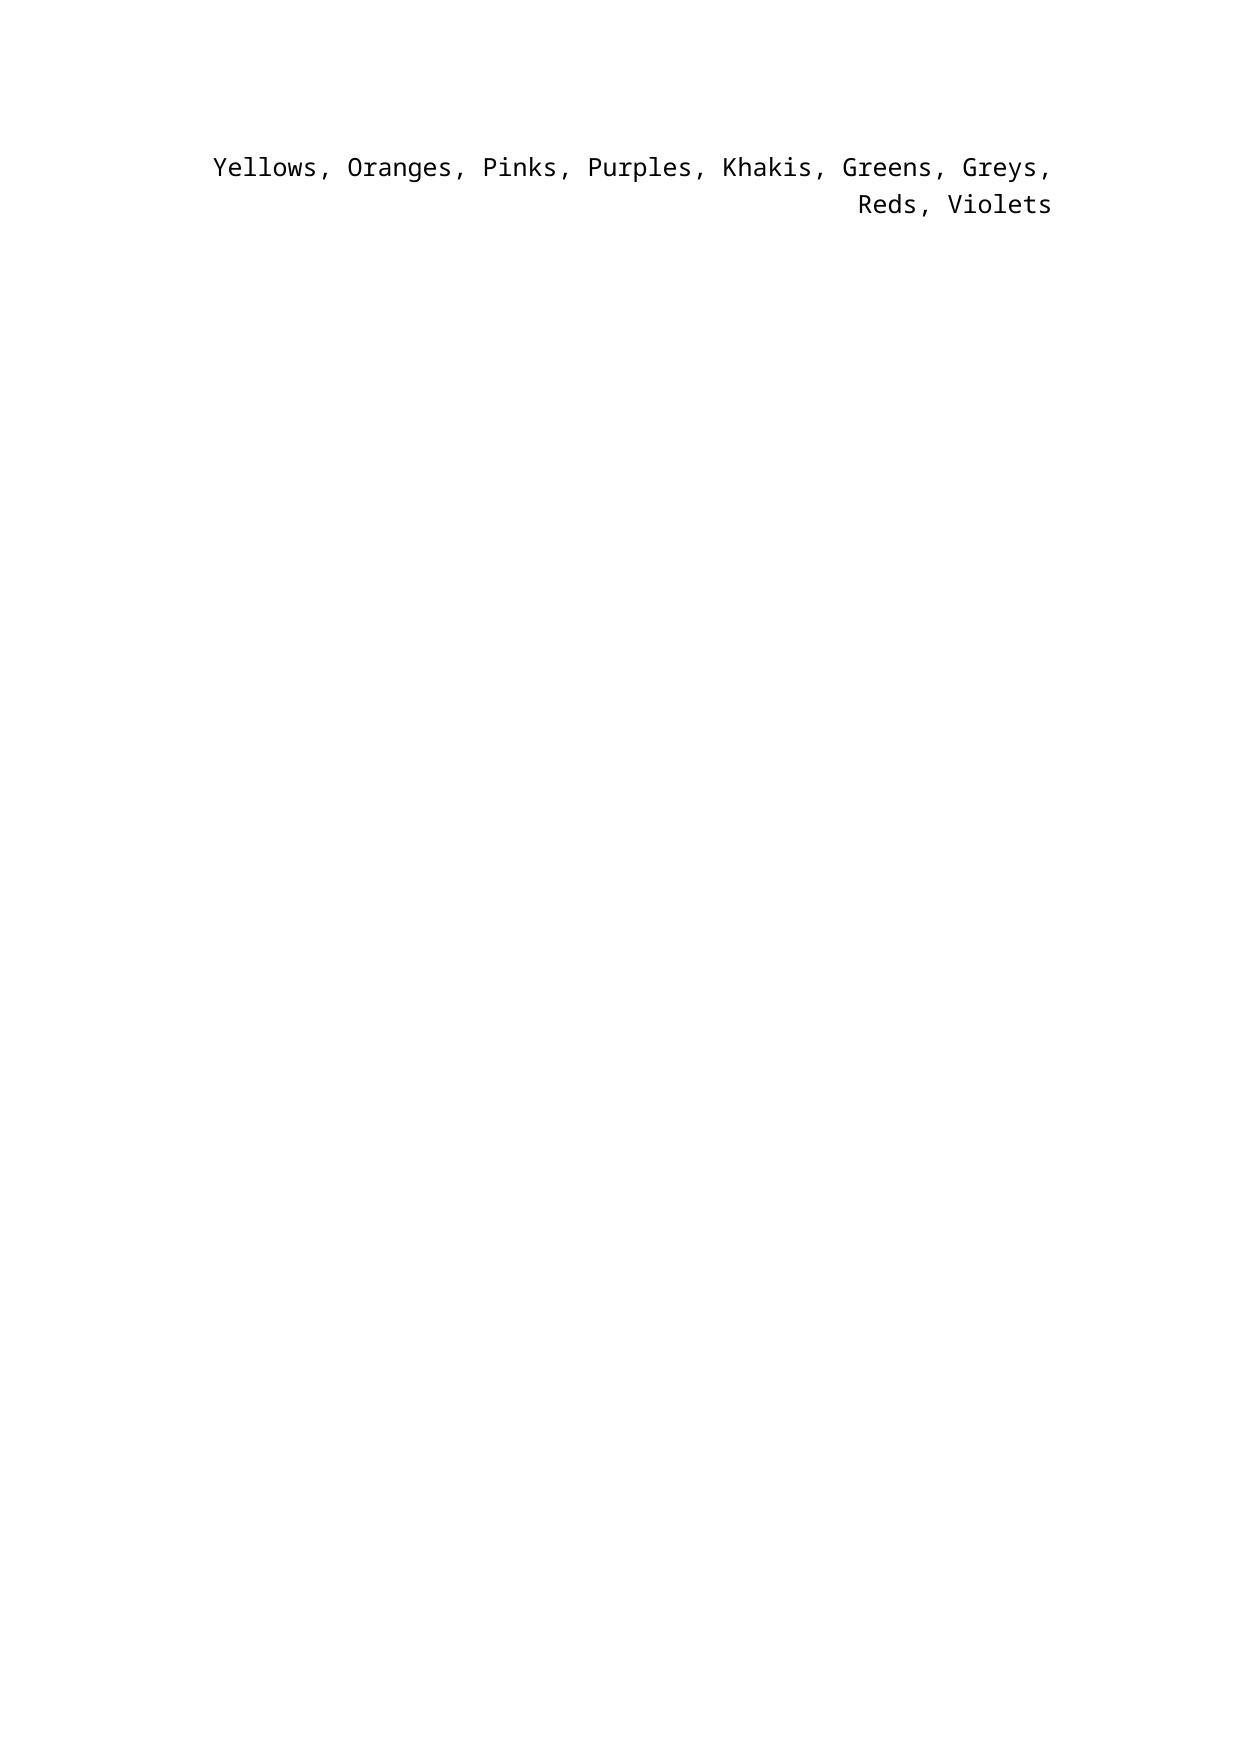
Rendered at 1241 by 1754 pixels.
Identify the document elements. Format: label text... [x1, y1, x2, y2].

text Yellows, Oranges, Pinks, Purples, Khakis, Greens, Greys, Reds, Violets [187, 150, 1053, 221]
